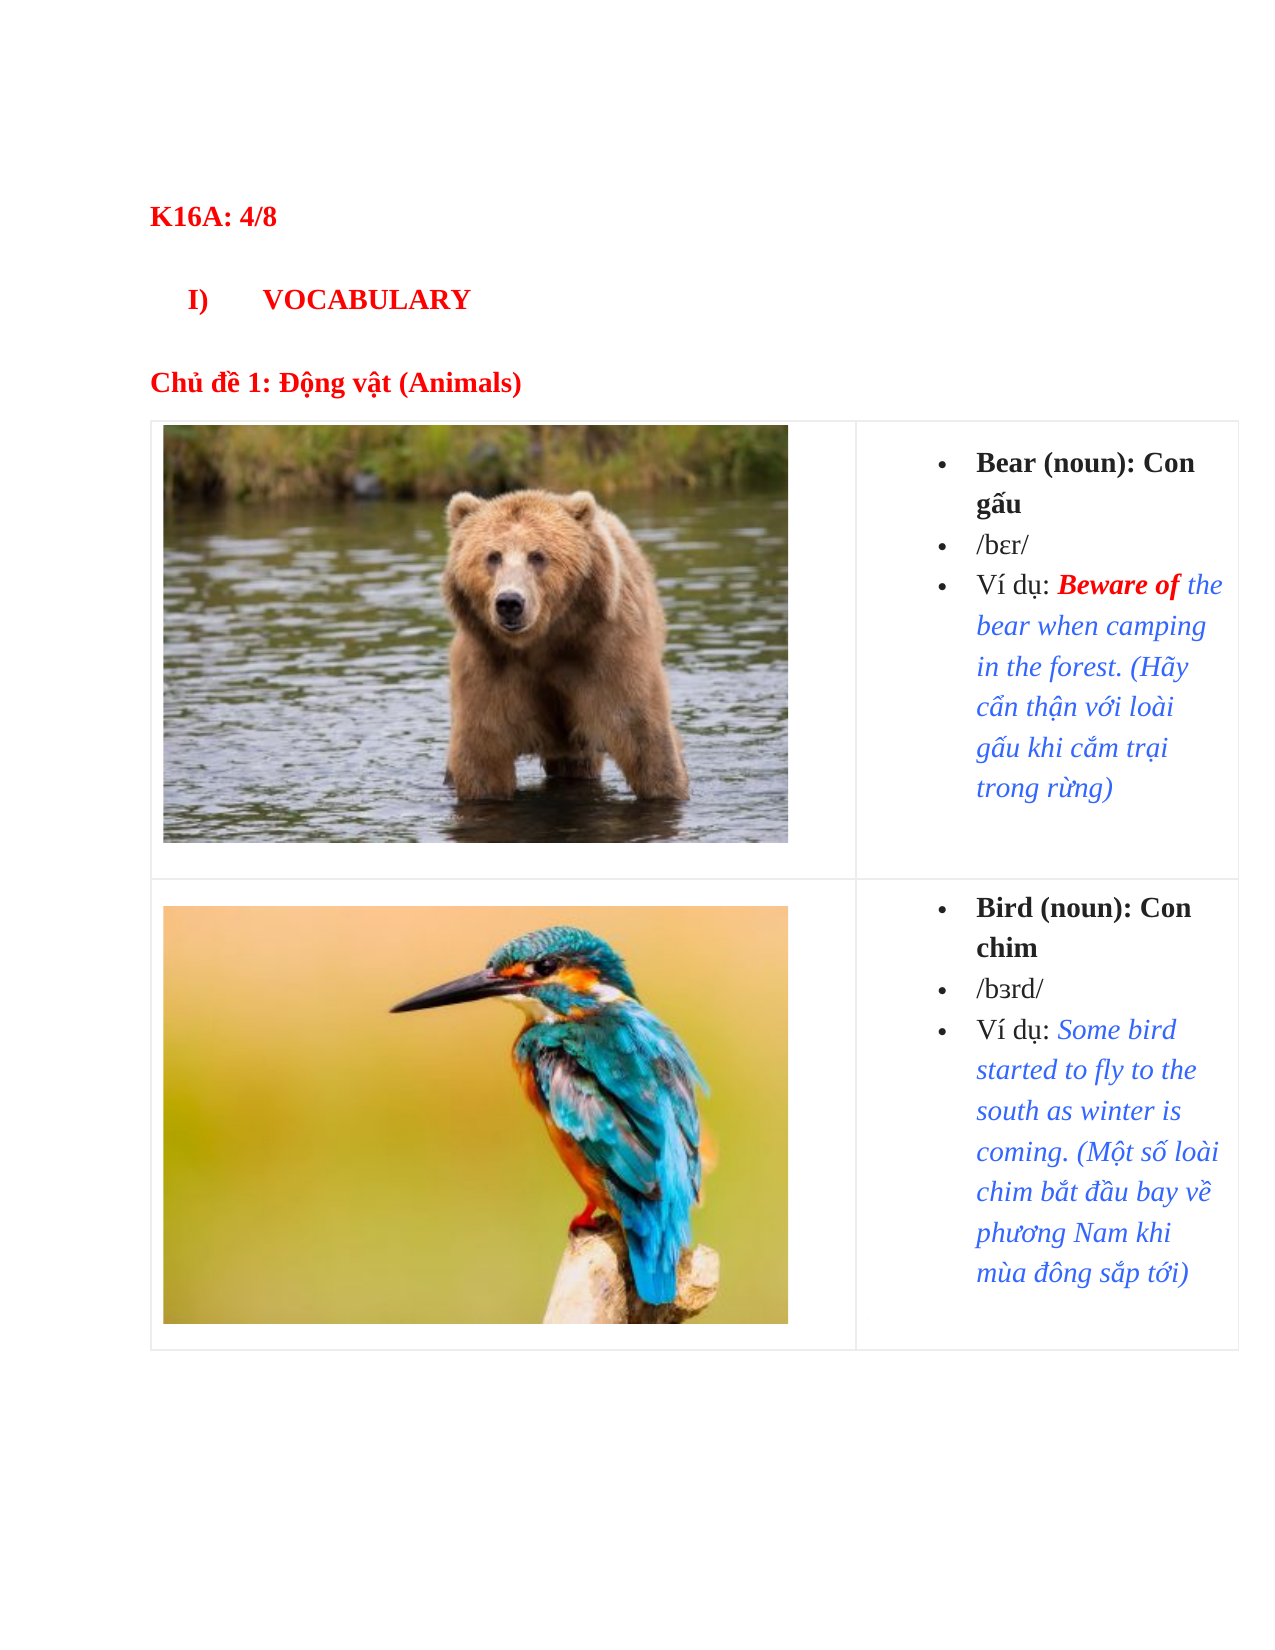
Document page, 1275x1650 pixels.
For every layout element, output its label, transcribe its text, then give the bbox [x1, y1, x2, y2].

table_cell [152, 880, 855, 1349]
table_cell Bird (noun): Con chim /bɜrd/ Ví dụ: Some bird started to fly to the south as winter is coming. (Một số loài chim bắt đầu bay về phương Nam khi mùa đông sắp tới) [857, 880, 1238, 1349]
table_header Bear (noun): Con gấu /bɛr/ Ví dụ: Beware of the bear when camping in the forest. (Hãy cẩn thận với loài gấu khi cắm trại trong rừng) [857, 422, 1238, 878]
table_header [152, 422, 855, 878]
picture [163, 906, 789, 1324]
picture [163, 425, 789, 843]
text K16A: 4/8 [150, 187, 1125, 233]
list VOCABULARY [187, 270, 1125, 316]
text Chủ đề 1: Động vật (Animals) [150, 353, 1125, 398]
